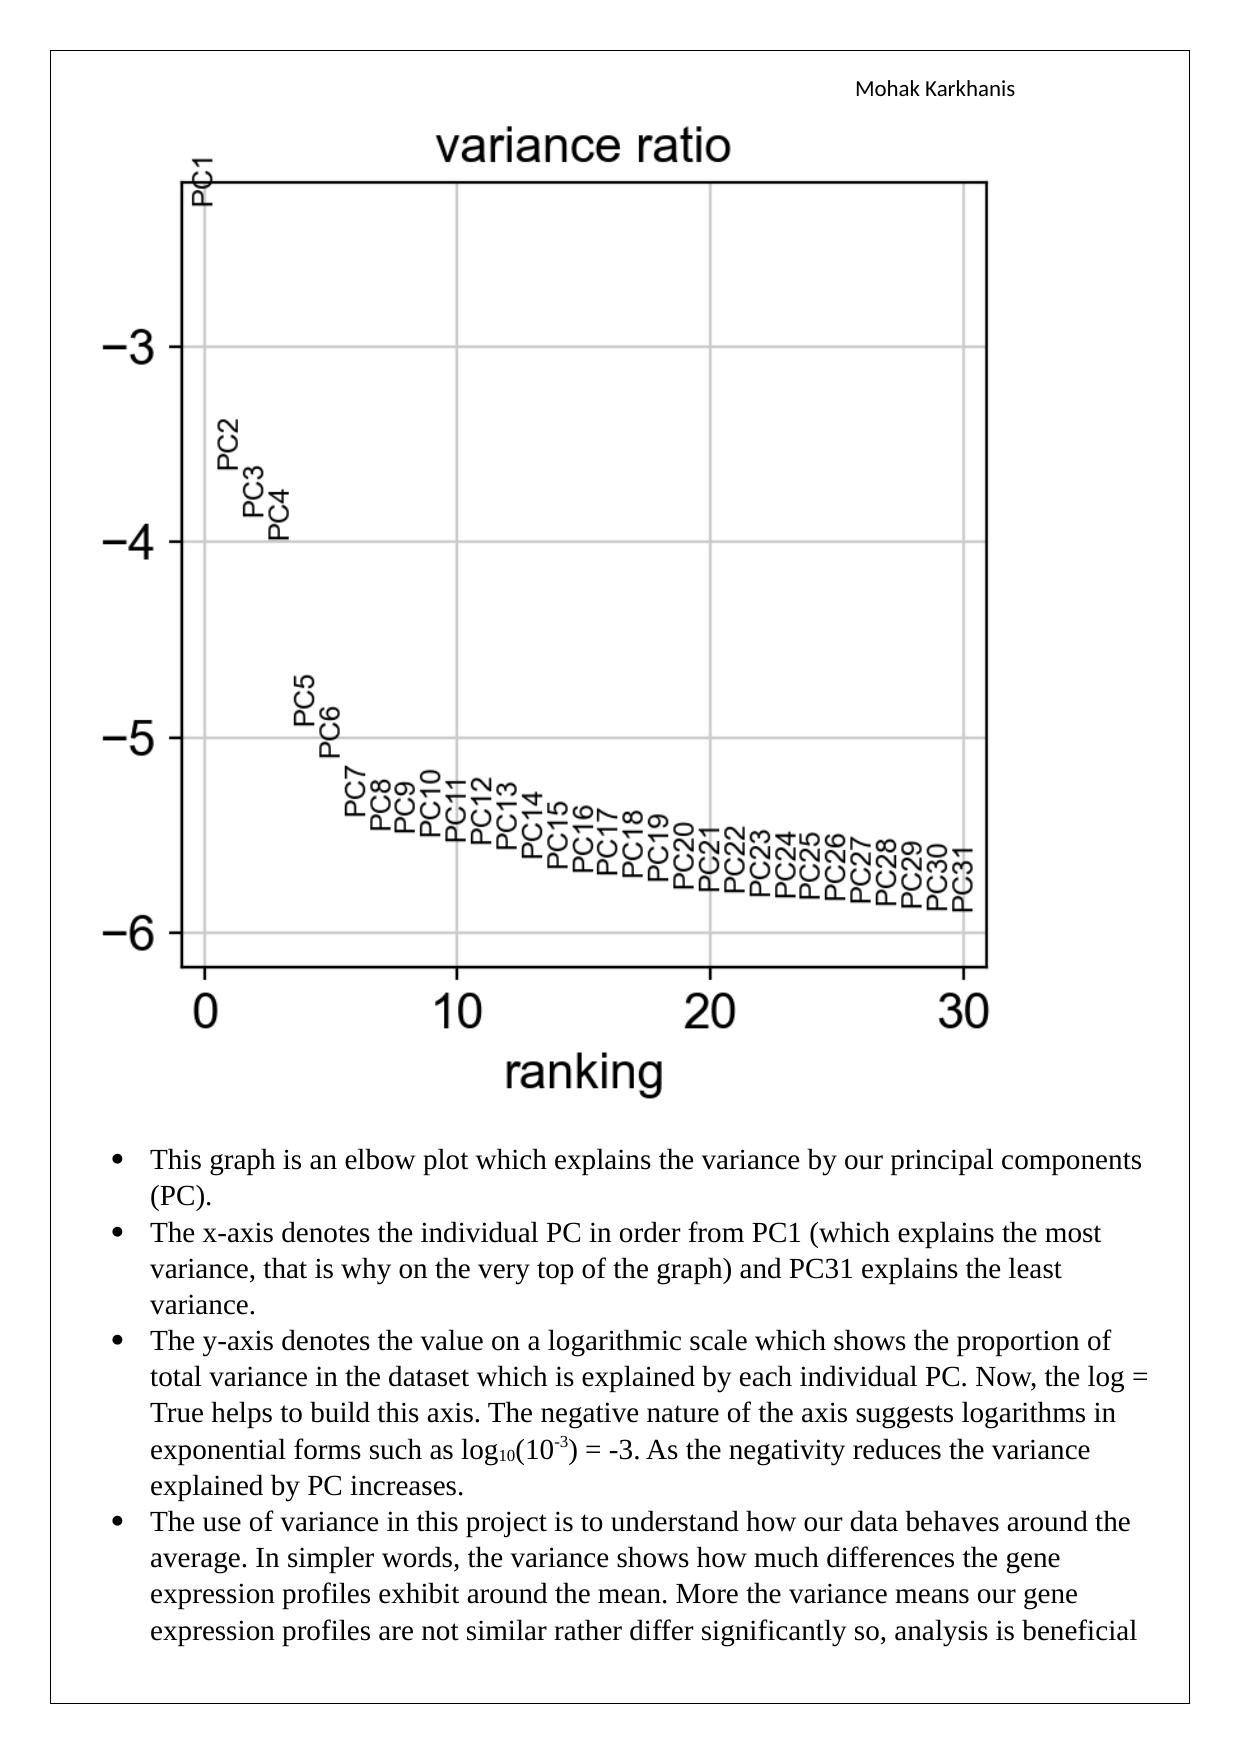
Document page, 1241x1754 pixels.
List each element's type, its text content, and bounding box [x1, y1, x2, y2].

list This graph is an elbow plot which explains the variance by our principal components (PC). [112, 1142, 1165, 1212]
list The y-axis denotes the value on a logarithmic scale which shows the proportion of total variance in the dataset which is explained by each individual PC. Now, the log = True helps to build this axis. The negative nature of the axis suggests logarithms in exponential forms such as log10(10-3) = -3. As the negativity reduces the variance explained by PC increases. [112, 1323, 1165, 1501]
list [112, 1504, 1165, 1646]
picture [75, 101, 1016, 1124]
list The x-axis denotes the individual PC in order from PC1 (which explains the most variance, that is why on the very top of the graph) and PC31 explains the least variance. [112, 1215, 1165, 1321]
